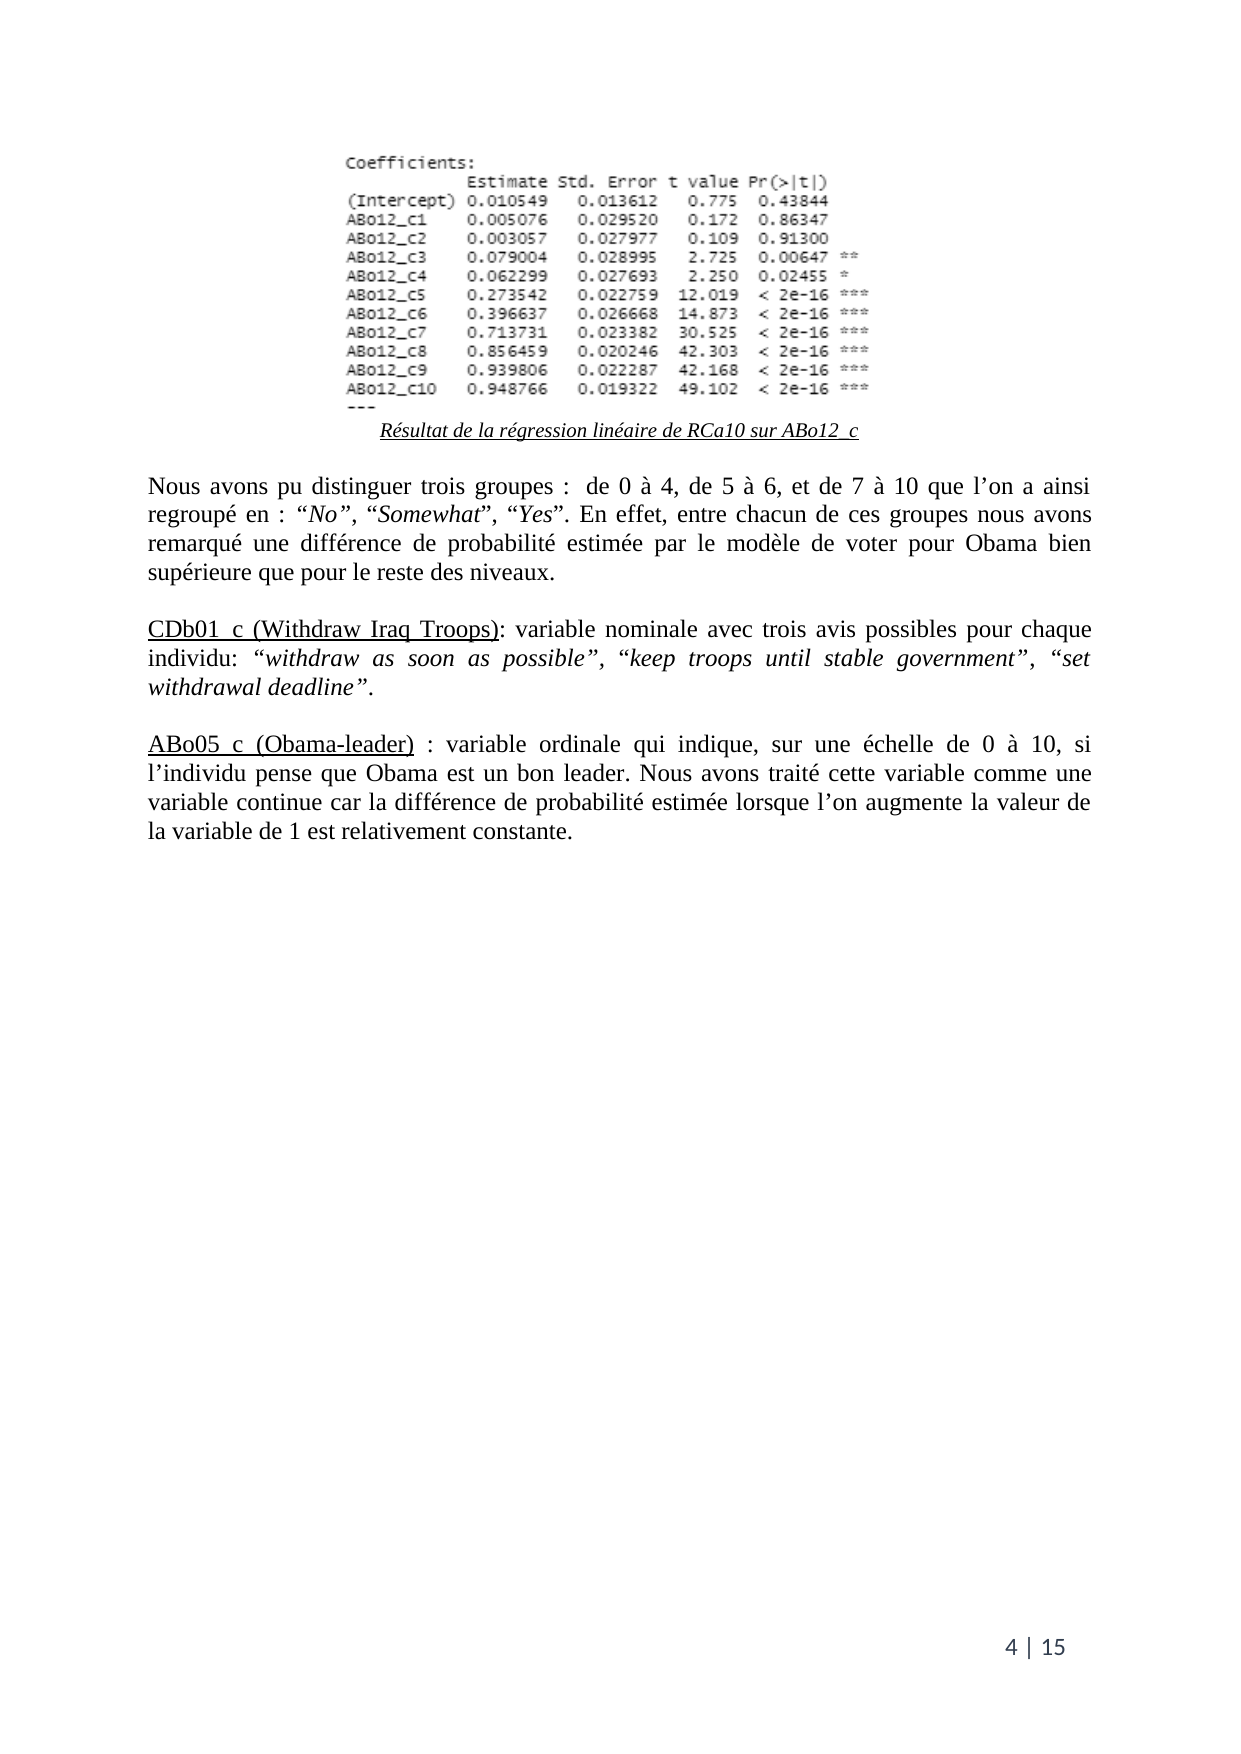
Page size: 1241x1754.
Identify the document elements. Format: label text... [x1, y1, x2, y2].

picture [343, 147, 897, 418]
text Résultat de la régression linéaire de RCa10 sur ABo12_c [148, 418, 1093, 442]
text Nous avons pu distinguer trois groupes : de 0 à 4, de 5 à 6, et de 7 à 10 que l’on a ainsi regroupé en : “No”, “Somewhat”, “Yes”. En effet, entre chacun de ces groupes nous avons remarqué une différence de probabilité estimée par le modèle de voter pour Obama bien supérieure que pour le reste des niveaux. [148, 471, 1093, 586]
text ABo05_c (Obama-leader) : variable ordinale qui indique, sur une échelle de 0 à 10, si l’individu pense que Obama est un bon leader. Nous avons traité cette variable comme une variable continue car la différence de probabilité estimée lorsque l’on augmente la valeur de la variable de 1 est relativement constante. [148, 729, 1093, 844]
text CDb01_c (Withdraw Iraq Troops): variable nominale avec trois avis possibles pour chaque individu: “withdraw as soon as possible”, “keep troops until stable government”, “set withdrawal deadline”. [148, 614, 1093, 701]
